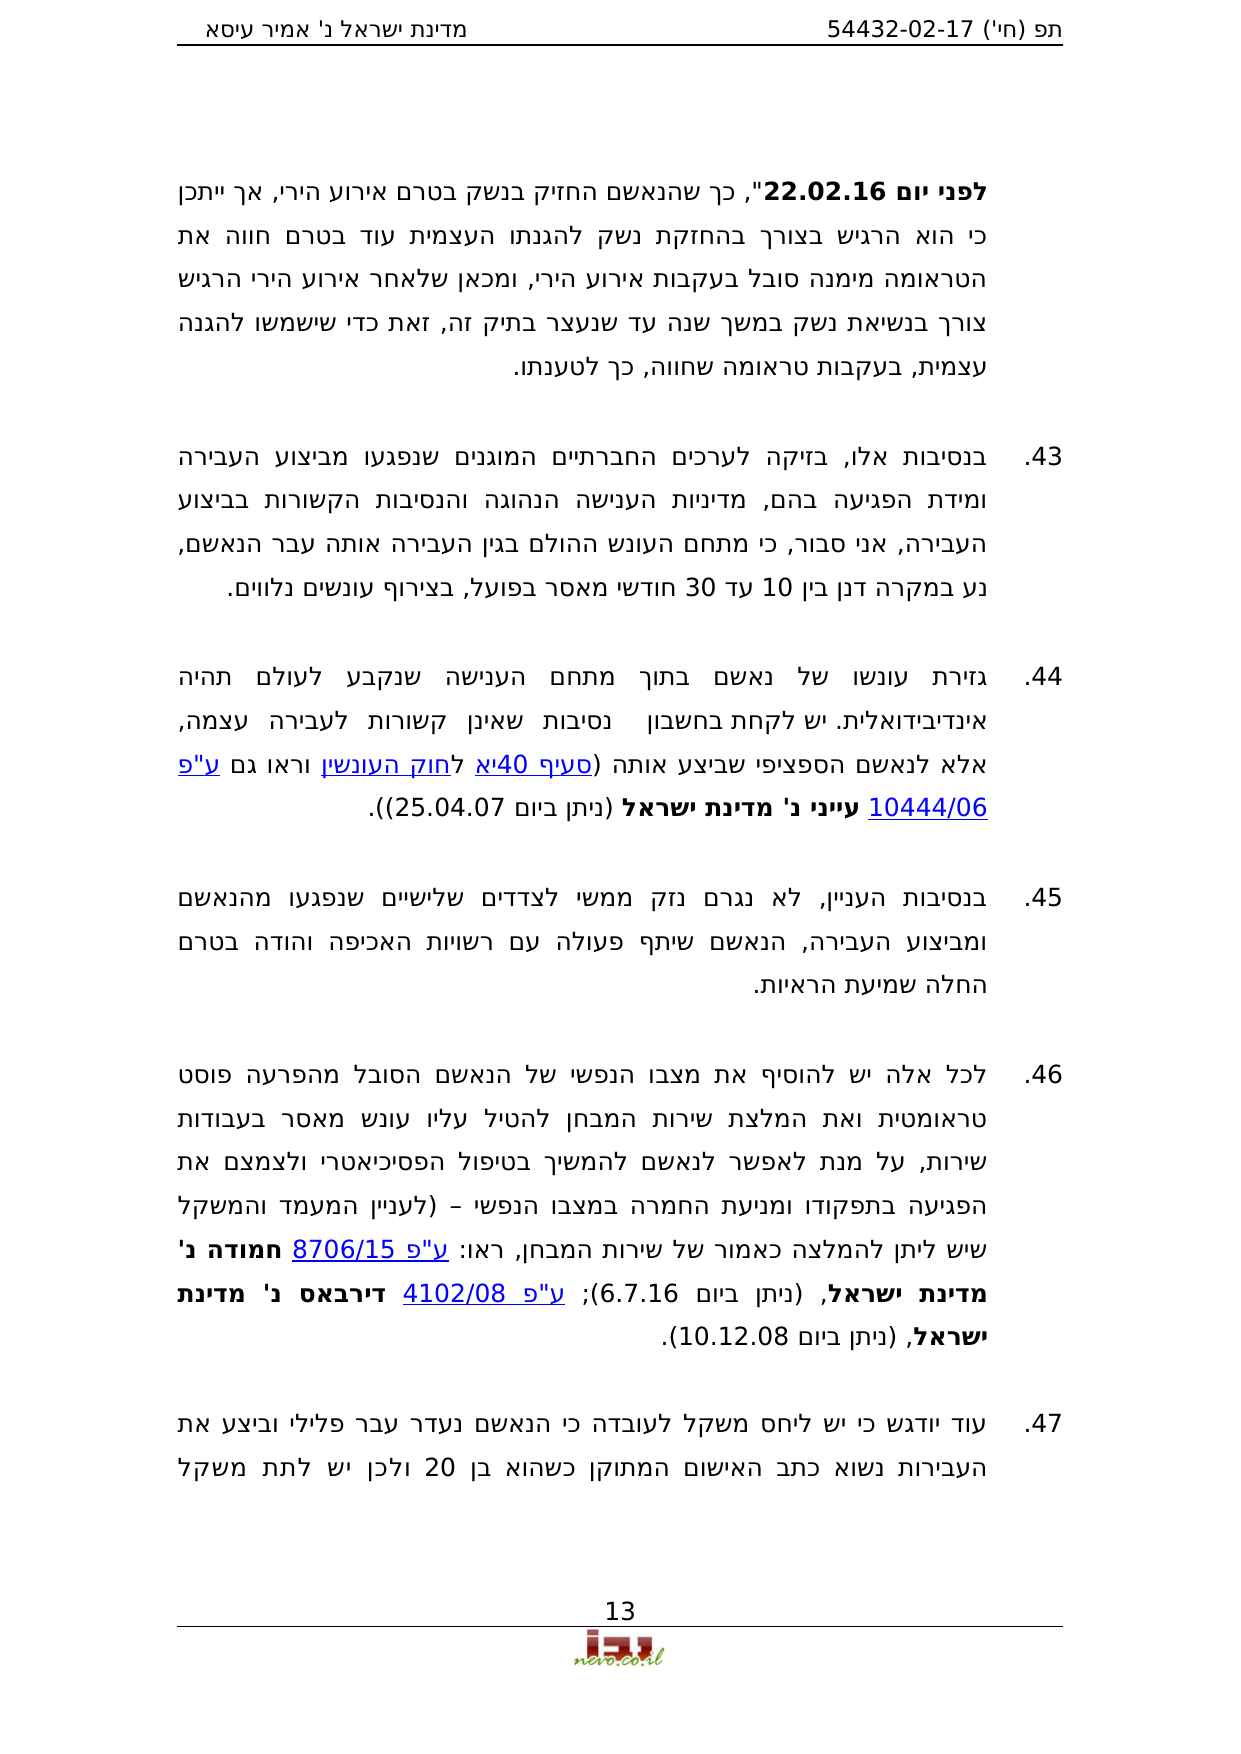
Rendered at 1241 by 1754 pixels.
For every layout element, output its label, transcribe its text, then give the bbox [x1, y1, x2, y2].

text 43. בנסיבות אלו, בזיקה לערכים החברתיים המוגנים שנפגעו מביצוע העבירה ומידת הפגיעה בהם, מדיניות הענישה הנהוגה והנסיבות הקשורות בביצוע העבירה, אני סבור, כי מתחם העונש ההולם בגין העבירה אותה עבר הנאשם, נע במקרה דנן בין 10 עד 30 חודשי מאסר בפועל, בצירוף עונשים נלווים. [177, 442, 1063, 602]
text 46. לכל אלה יש להוסיף את מצבו הנפשי של הנאשם הסובל מהפרעה פוסט טראומטית ואת המלצת שירות המבחן להטיל עליו עונש מאסר בעבודות שירות, על מנת לאפשר לנאשם להמשיך בטיפול הפסיכיאטרי ולצמצם את הפגיעה בתפקודו ומניעת החמרה במצבו הנפשי – (לעניין המעמד והמשקל שיש ליתן להמלצה כאמור של שירות המבחן, ראו: ע"פ 8706/15 חמודה נ' מדינת ישראל, (ניתן ביום 6.7.16); ע"פ 4102/08 דירבאס נ' מדינת ישראל, (ניתן ביום 10.12.08). [177, 1060, 1063, 1352]
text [177, 1409, 1063, 1482]
picture [574, 1629, 666, 1667]
text 44. גזירת עונשו של נאשם בתוך מתחם הענישה שנקבע לעולם תהיה אינדיבידואלית. יש לקחת בחשבון נסיבות שאינן קשורות לעבירה עצמה, אלא לנאשם הספציפי שביצע אותה (סעיף 40יא לחוק העונשין וראו גם ע"פ 10444/06 עייני נ' מדינת ישראל (ניתן ביום 25.04.07)). [177, 662, 1063, 823]
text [177, 177, 1063, 381]
text 45. בנסיבות העניין, לא נגרם נזק ממשי לצדדים שלישיים שנפגעו מהנאשם ומביצוע העבירה, הנאשם שיתף פעולה עם רשויות האכיפה והודה בטרם החלה שמיעת הראיות. [177, 883, 1063, 1000]
